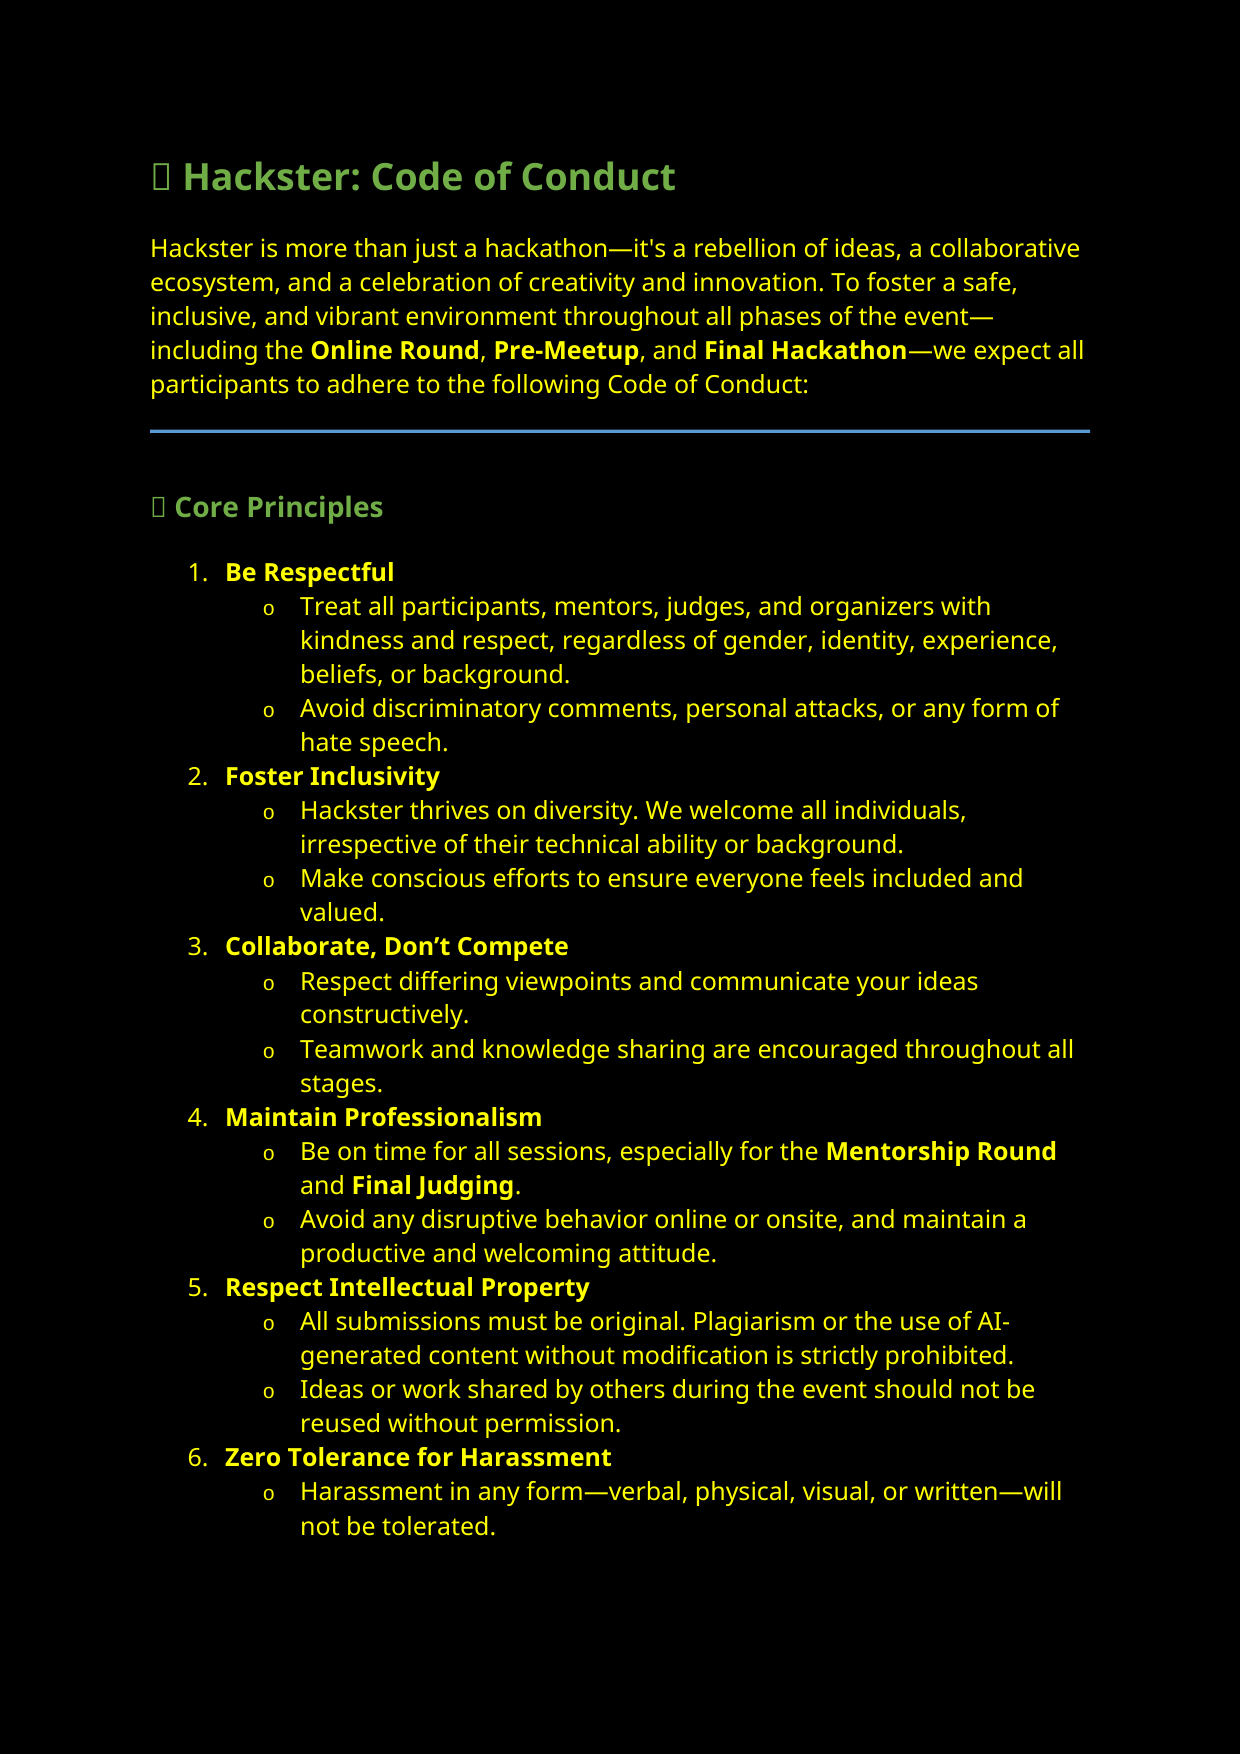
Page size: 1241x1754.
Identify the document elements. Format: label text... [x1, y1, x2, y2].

list Maintain Professionalism [187, 1099, 1090, 1133]
list Avoid any disruptive behavior online or onsite, and maintain a productive and welcoming attitude. [262, 1202, 1090, 1270]
list Make conscious efforts to ensure everyone feels included and valued. [262, 861, 1090, 929]
list Respect Intellectual Property [187, 1270, 1090, 1304]
list Harassment in any form—verbal, physical, visual, or written—will not be tolerated. [262, 1474, 1090, 1542]
list Respect differing viewpoints and communicate your ideas constructively. [262, 963, 1090, 1031]
list All submissions must be original. Plagiarism or the use of AI-generated content without modification is strictly prohibited. [262, 1304, 1090, 1372]
list Hackster thrives on diversity. We welcome all individuals, irrespective of their technical ability or background. [262, 793, 1090, 861]
text 🎯 Core Principles [150, 487, 1090, 525]
list Collaborate, Don’t Compete [187, 929, 1090, 963]
list Ideas or work shared by others during the event should not be reused without permission. [262, 1372, 1090, 1440]
list Foster Inclusivity [187, 759, 1090, 793]
list Be Respectful [187, 554, 1090, 588]
text 🔐 Hackster: Code of Conduct [150, 150, 1090, 201]
list Avoid discriminatory comments, personal attacks, or any form of hate speech. [262, 691, 1090, 759]
list Be on time for all sessions, especially for the Mentorship Round and Final Judging. [262, 1133, 1090, 1202]
text Hackster is more than just a hackathon—it's a rebellion of ideas, a collaborative ecosystem, and a celebration of creativity and innovation. To foster a safe, inclusive, and vibrant environment throughout all phases of the event—including the Online Round, Pre-Meetup, and Final Hackathon—we expect all participants to adhere to the following Code of Conduct: [150, 230, 1090, 401]
list Treat all participants, mentors, judges, and organizers with kindness and respect, regardless of gender, identity, experience, beliefs, or background. [262, 588, 1090, 691]
list Teamwork and knowledge sharing are encouraged throughout all stages. [262, 1031, 1090, 1099]
list Zero Tolerance for Harassment [187, 1440, 1090, 1474]
